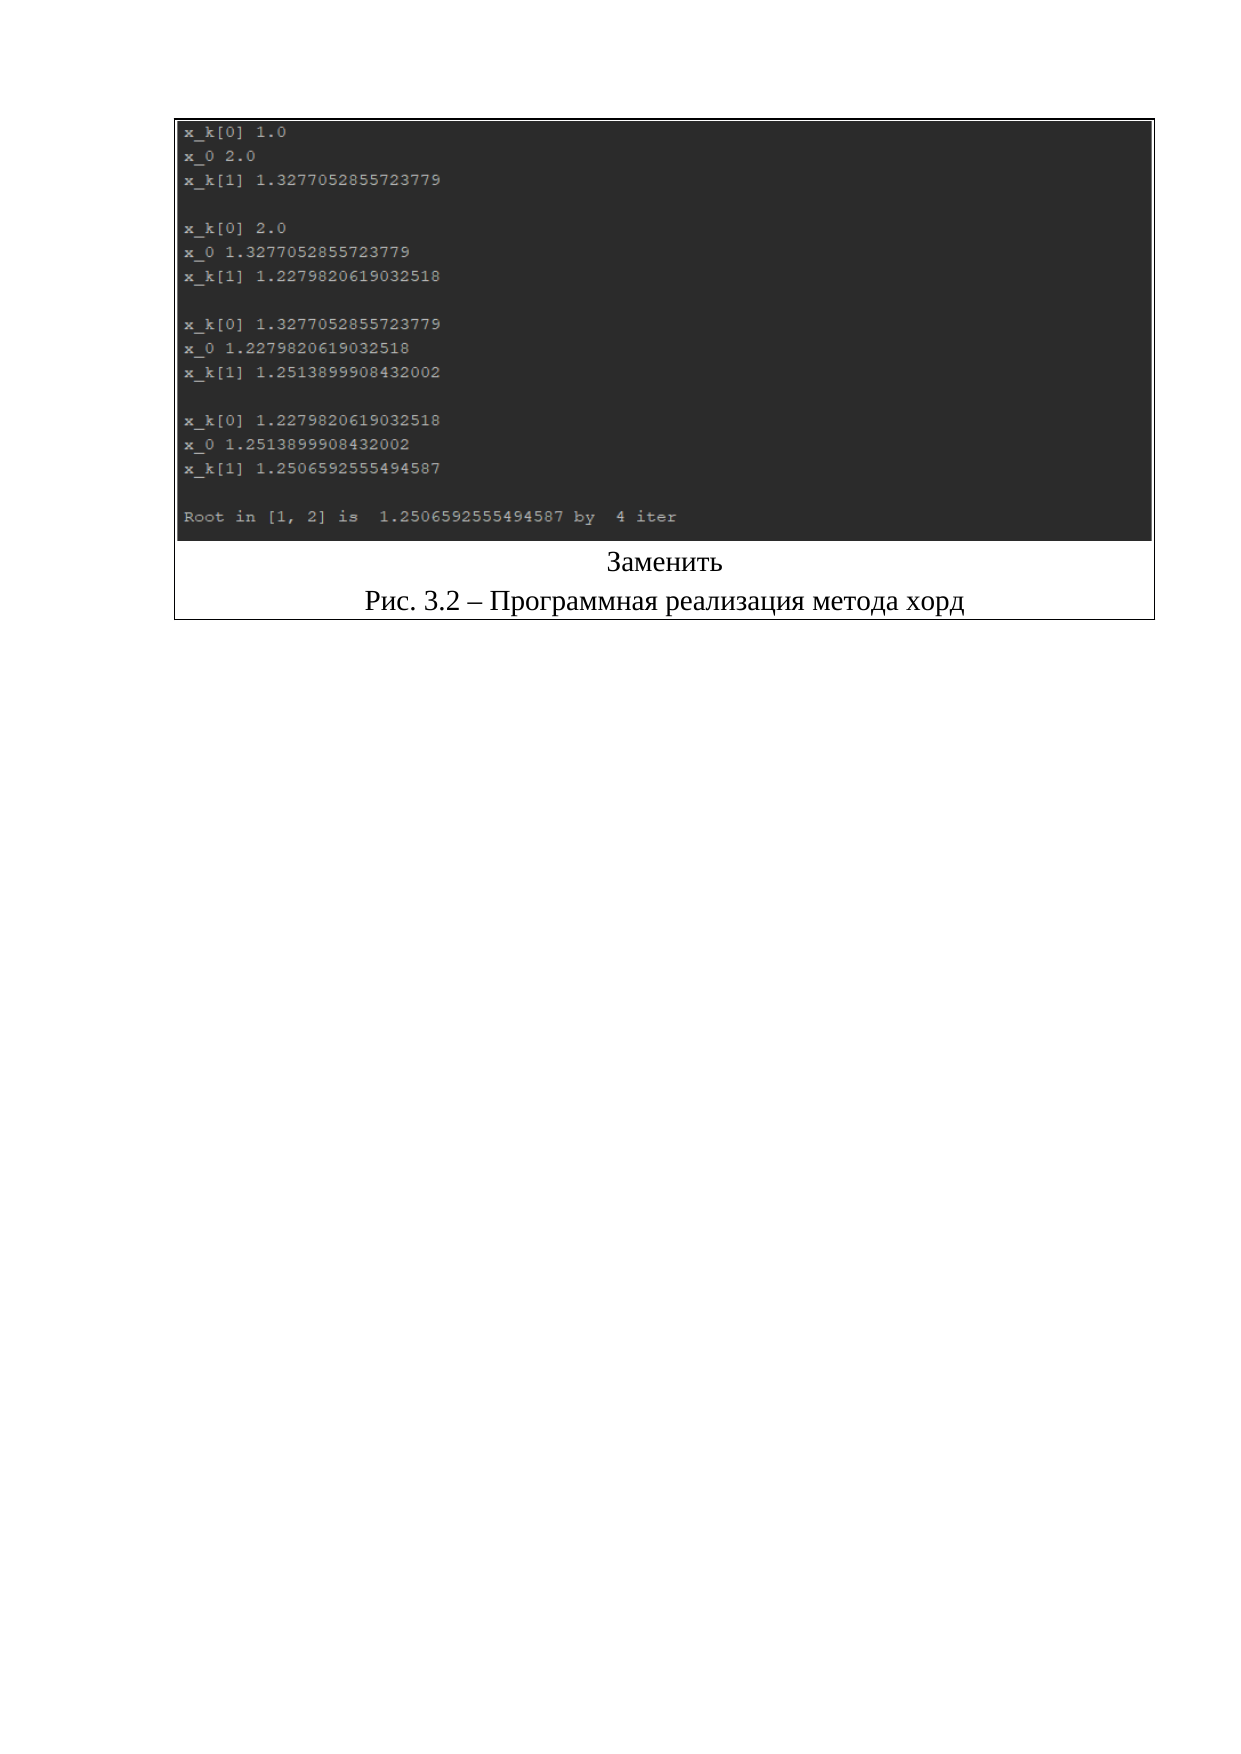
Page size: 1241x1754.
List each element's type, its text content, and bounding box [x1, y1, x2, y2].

picture [177, 121, 1152, 541]
text Рис. 3.2 – Программная реализация метода хорд [175, 579, 1154, 619]
text Заменить [175, 541, 1154, 578]
